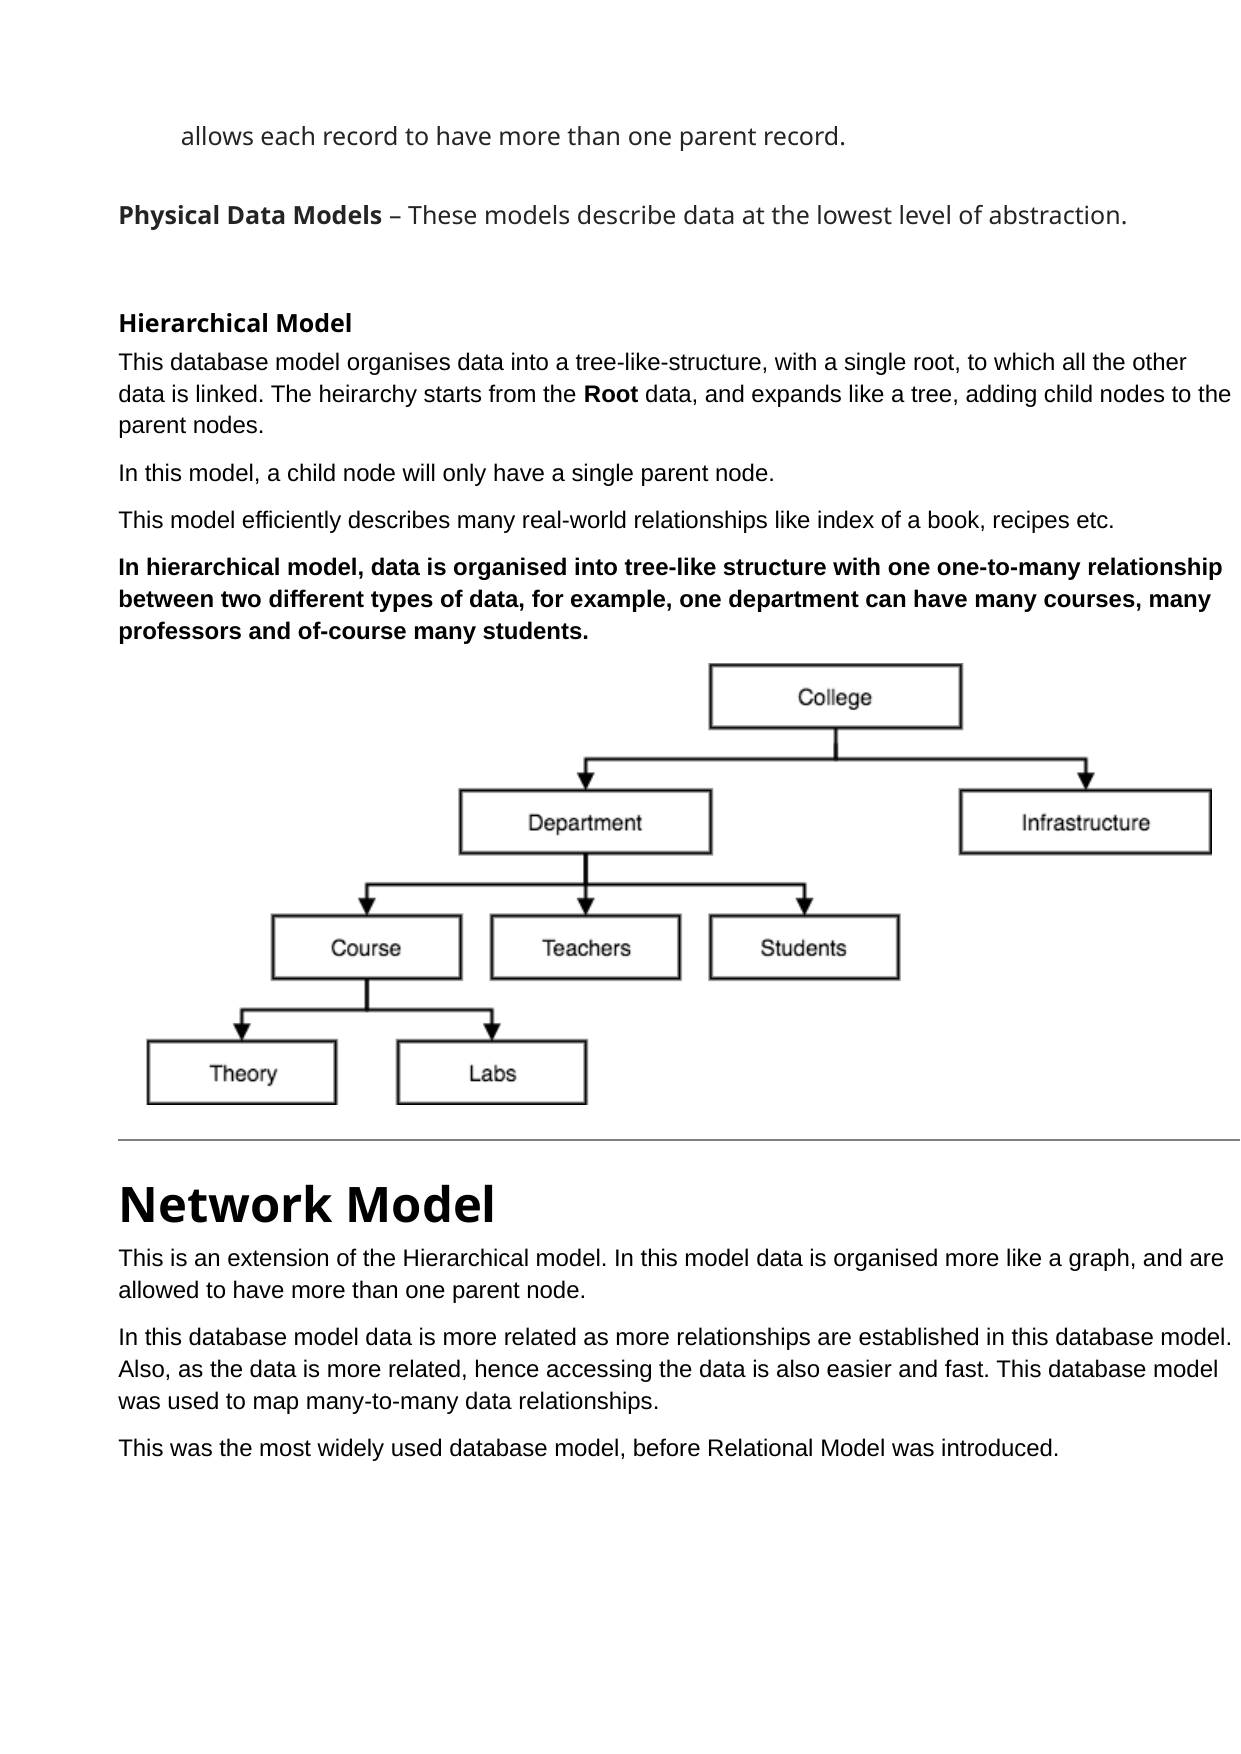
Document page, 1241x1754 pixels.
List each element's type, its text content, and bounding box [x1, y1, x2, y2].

text This was the most widely used database model, before Relational Model was introduced. [118, 1434, 1240, 1461]
text In hierarchical model, data is organised into tree-like structure with one one-to-many relationship between two different types of data, for example, one department can have many courses, many professors and of-course many students. [118, 553, 1240, 644]
text This database model organises data into a tree-like-structure, with a single root, to which all the other data is linked. The heirarchy starts from the Root data, and expands like a tree, adding child nodes to the parent nodes. [118, 348, 1240, 439]
subtitle Network Model [118, 1170, 1240, 1236]
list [151, 118, 1240, 152]
text This is an extension of the Hierarchical model. In this model data is organised more like a graph, and are allowed to have more than one parent node. [118, 1244, 1240, 1303]
text This model efficiently describes many real-world relationships like index of a book, recipes etc. [118, 506, 1240, 533]
picture [146, 663, 1212, 1105]
text In this database model data is more related as more relationships are established in this database model. Also, as the data is more related, hence accessing the data is also easier and fast. This database model was used to map many-to-many data relationships. [118, 1323, 1240, 1414]
text Physical Data Models – These models describe data at the lowest level of abstraction. [118, 198, 1240, 232]
subtitle Hierarchical Model [118, 278, 1240, 340]
text In this model, a child node will only have a single parent node. [118, 459, 1240, 486]
